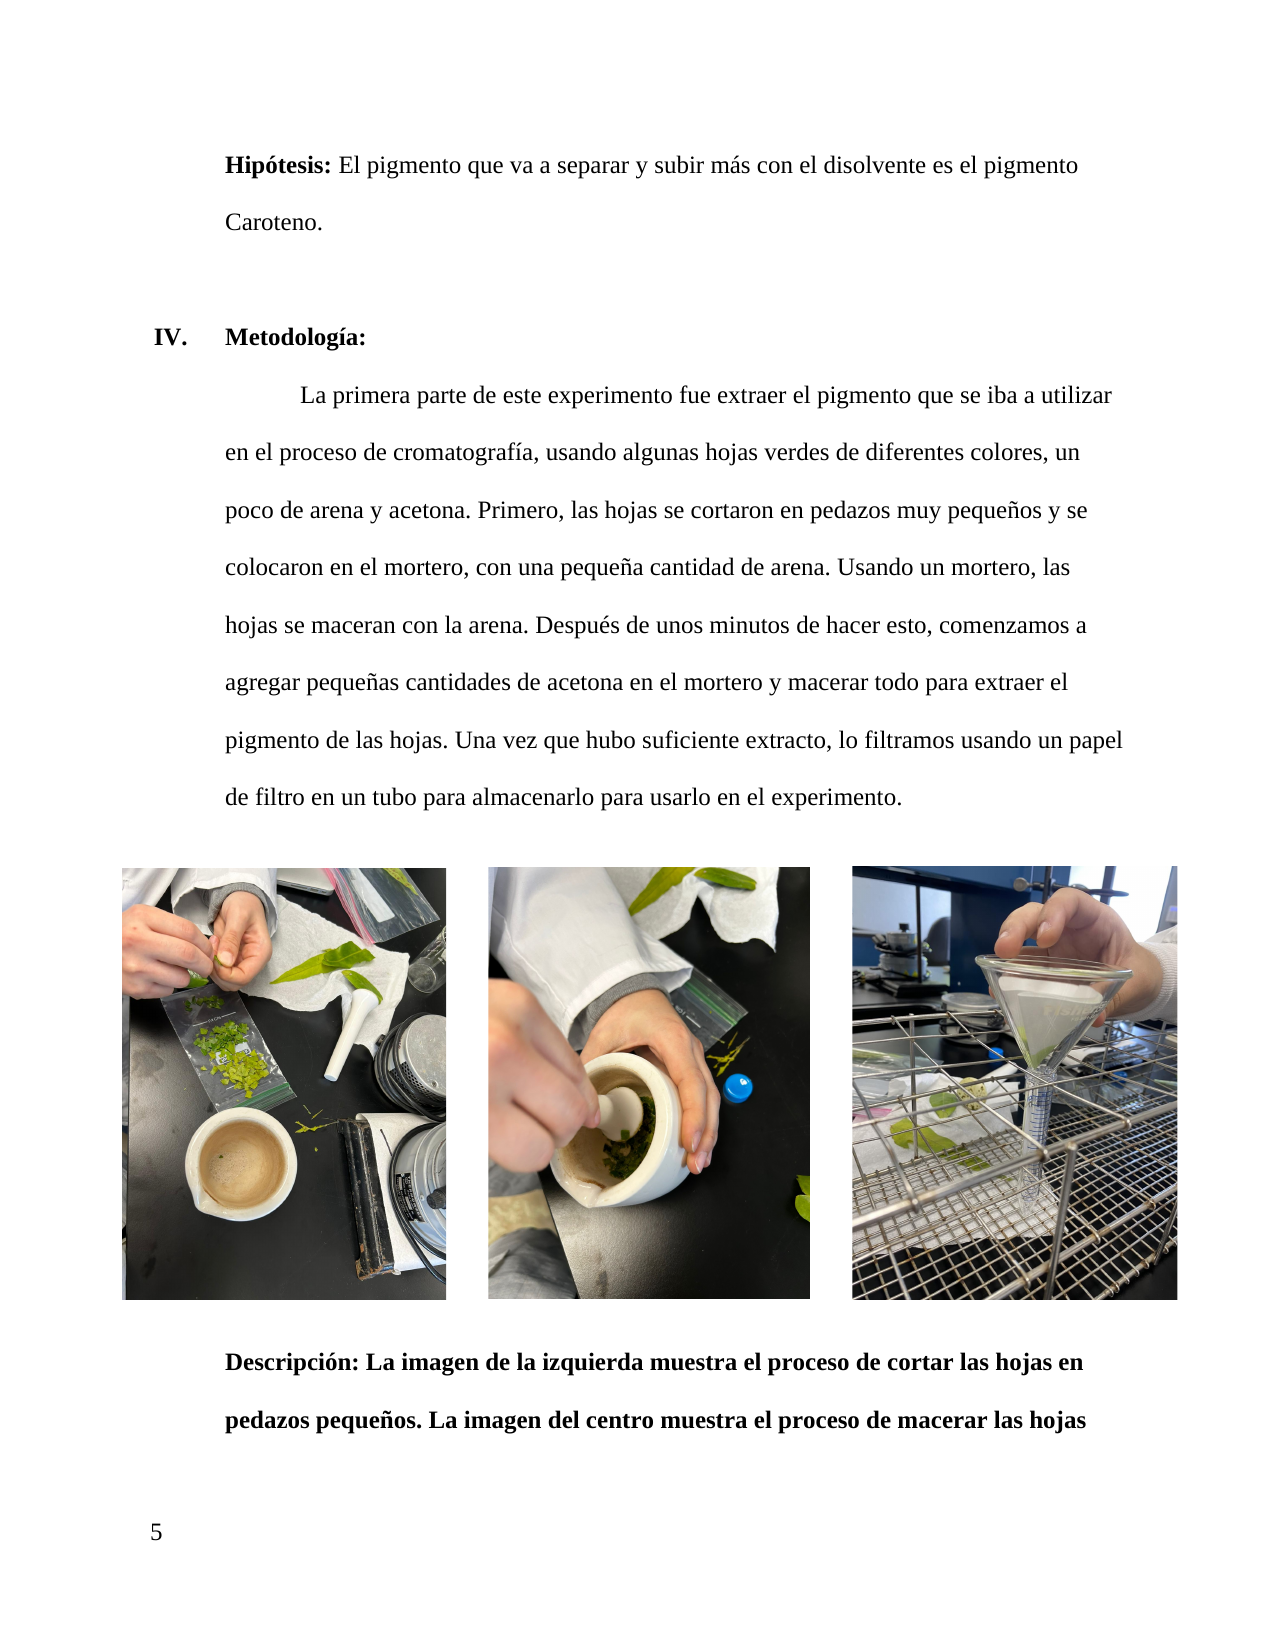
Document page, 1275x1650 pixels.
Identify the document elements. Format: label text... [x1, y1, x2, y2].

picture [852, 866, 1178, 1300]
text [225, 840, 1125, 1434]
picture [488, 867, 810, 1299]
text Hipótesis: El pigmento que va a separar y subir más con el disolvente es el pigmento Caroteno. [225, 150, 1125, 236]
text La primera parte de este experimento fue extraer el pigmento que se iba a utilizar en el proceso de cromatografía, usando algunas hojas verdes de diferentes colores, un poco de arena y acetona. Primero, las hojas se cortaron en pedazos muy pequeños y se colocaron en el mortero, con una pequeña cantidad de arena. Usando un mortero, las hojas se maceran con la arena. Después de unos minutos de hacer esto, comenzamos a agregar pequeñas cantidades de acetona en el mortero y macerar todo para extraer el pigmento de las hojas. Una vez que hubo suficiente extracto, lo filtramos usando un papel de filtro en un tubo para almacenarlo para usarlo en el experimento. [225, 380, 1125, 811]
picture [122, 868, 447, 1300]
list Metodología: [187, 322, 1125, 351]
